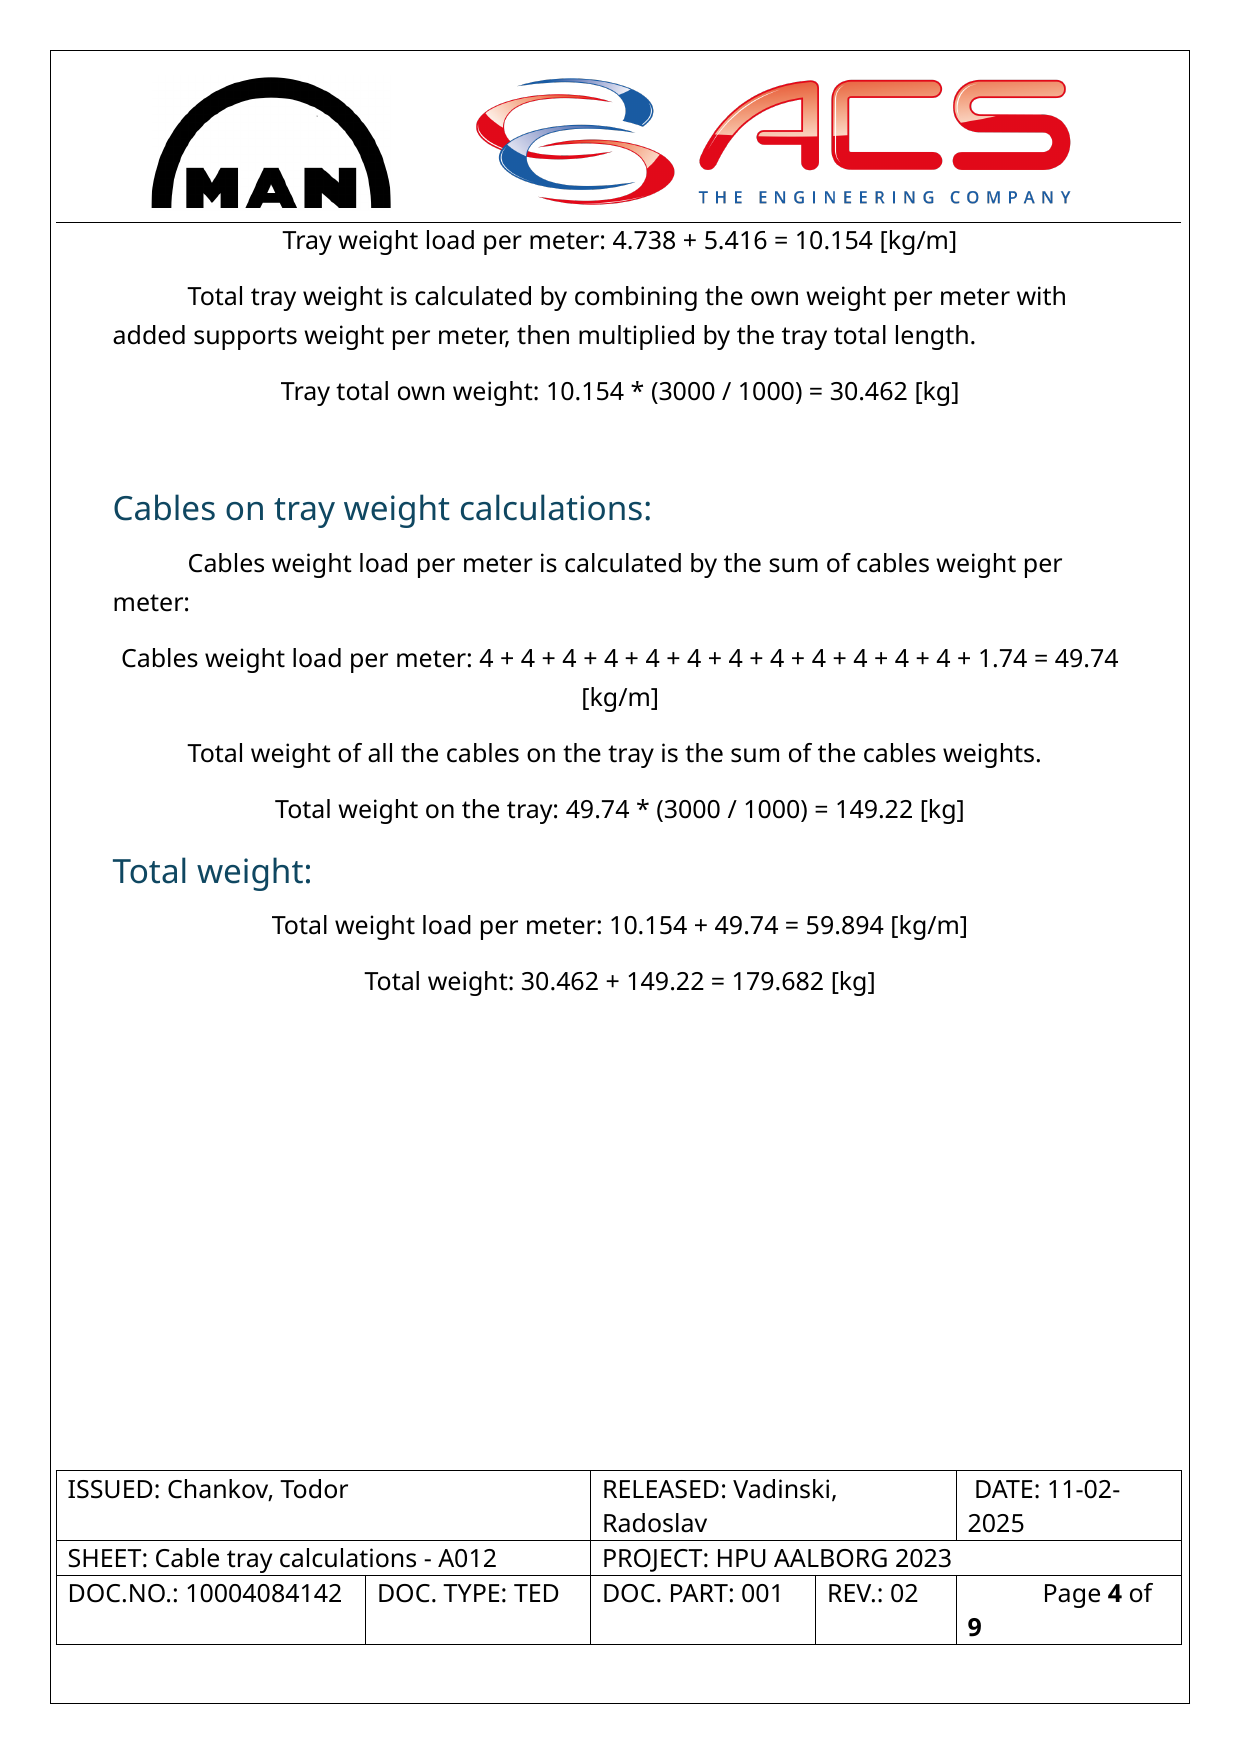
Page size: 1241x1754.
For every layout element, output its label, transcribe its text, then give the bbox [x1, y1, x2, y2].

text Tray total own weight: 10.154 * (3000 / 1000) = 30.462 [kg] [112, 373, 1128, 408]
text Total weight load per meter: 10.154 + 49.74 = 59.894 [kg/m] [112, 908, 1128, 942]
subtitle Cables on tray weight calculations: [112, 485, 1128, 531]
text Tray weight load per meter: 4.738 + 5.416 = 10.154 [kg/m] [112, 223, 1128, 257]
text Total tray weight is calculated by combining the own weight per meter with added supports weight per meter, then multiplied by the tray total length. [112, 278, 1128, 352]
text Total weight of all the cables on the tray is the sum of the cables weights. [112, 736, 1128, 770]
text Cables weight load per meter: 4 + 4 + 4 + 4 + 4 + 4 + 4 + 4 + 4 + 4 + 4 + 4 + 1.74 = 49.74 [kg/m] [112, 641, 1128, 714]
subtitle Total weight: [112, 847, 1128, 893]
text Total weight: 30.462 + 149.22 = 179.682 [kg] [112, 964, 1128, 998]
picture [151, 75, 391, 211]
picture [475, 75, 1086, 211]
text Total weight on the tray: 49.74 * (3000 / 1000) = 149.22 [kg] [112, 792, 1128, 826]
text Cables weight load per meter is calculated by the sum of cables weight per meter: [112, 546, 1128, 619]
